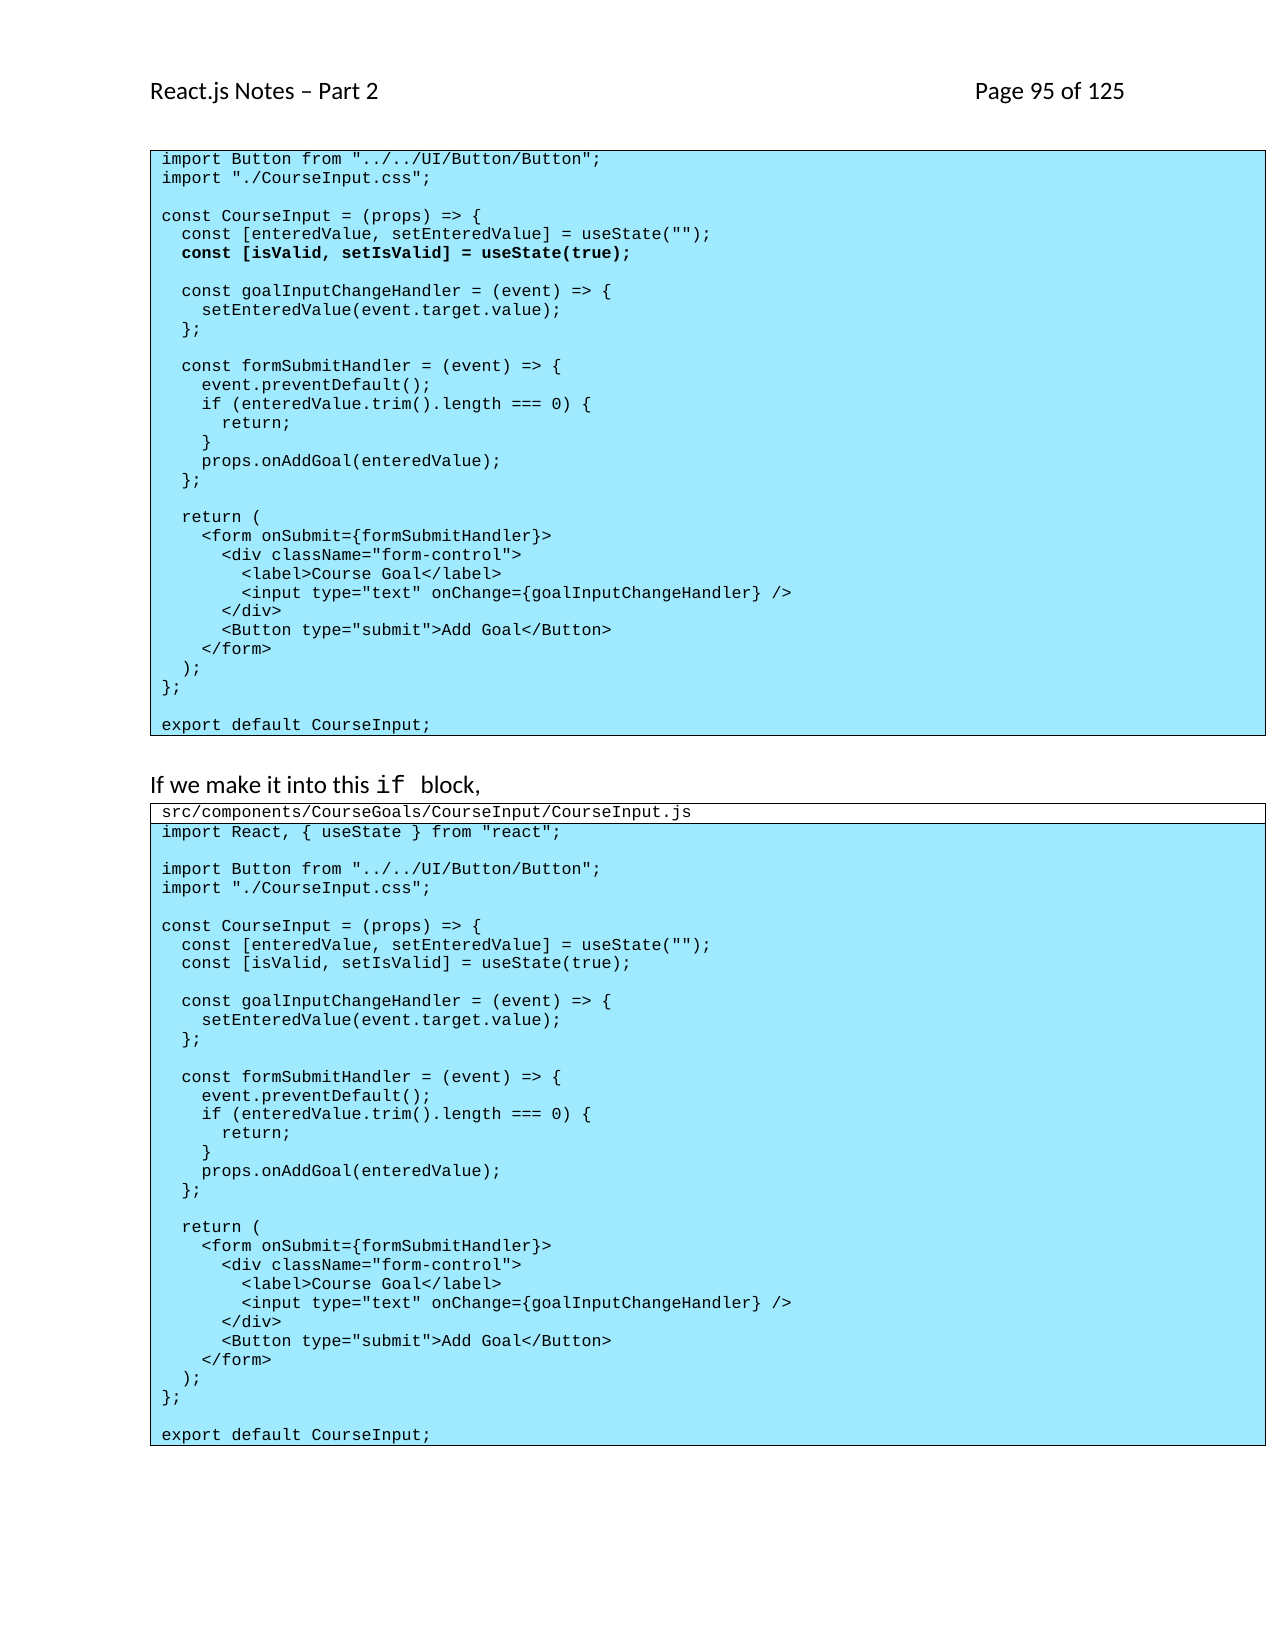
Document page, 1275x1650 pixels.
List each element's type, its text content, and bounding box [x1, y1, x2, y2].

table_header src/components/CourseGoals/CourseInput/CourseInput.js [151, 804, 1265, 823]
text If we make it into this if block, [150, 769, 1125, 801]
